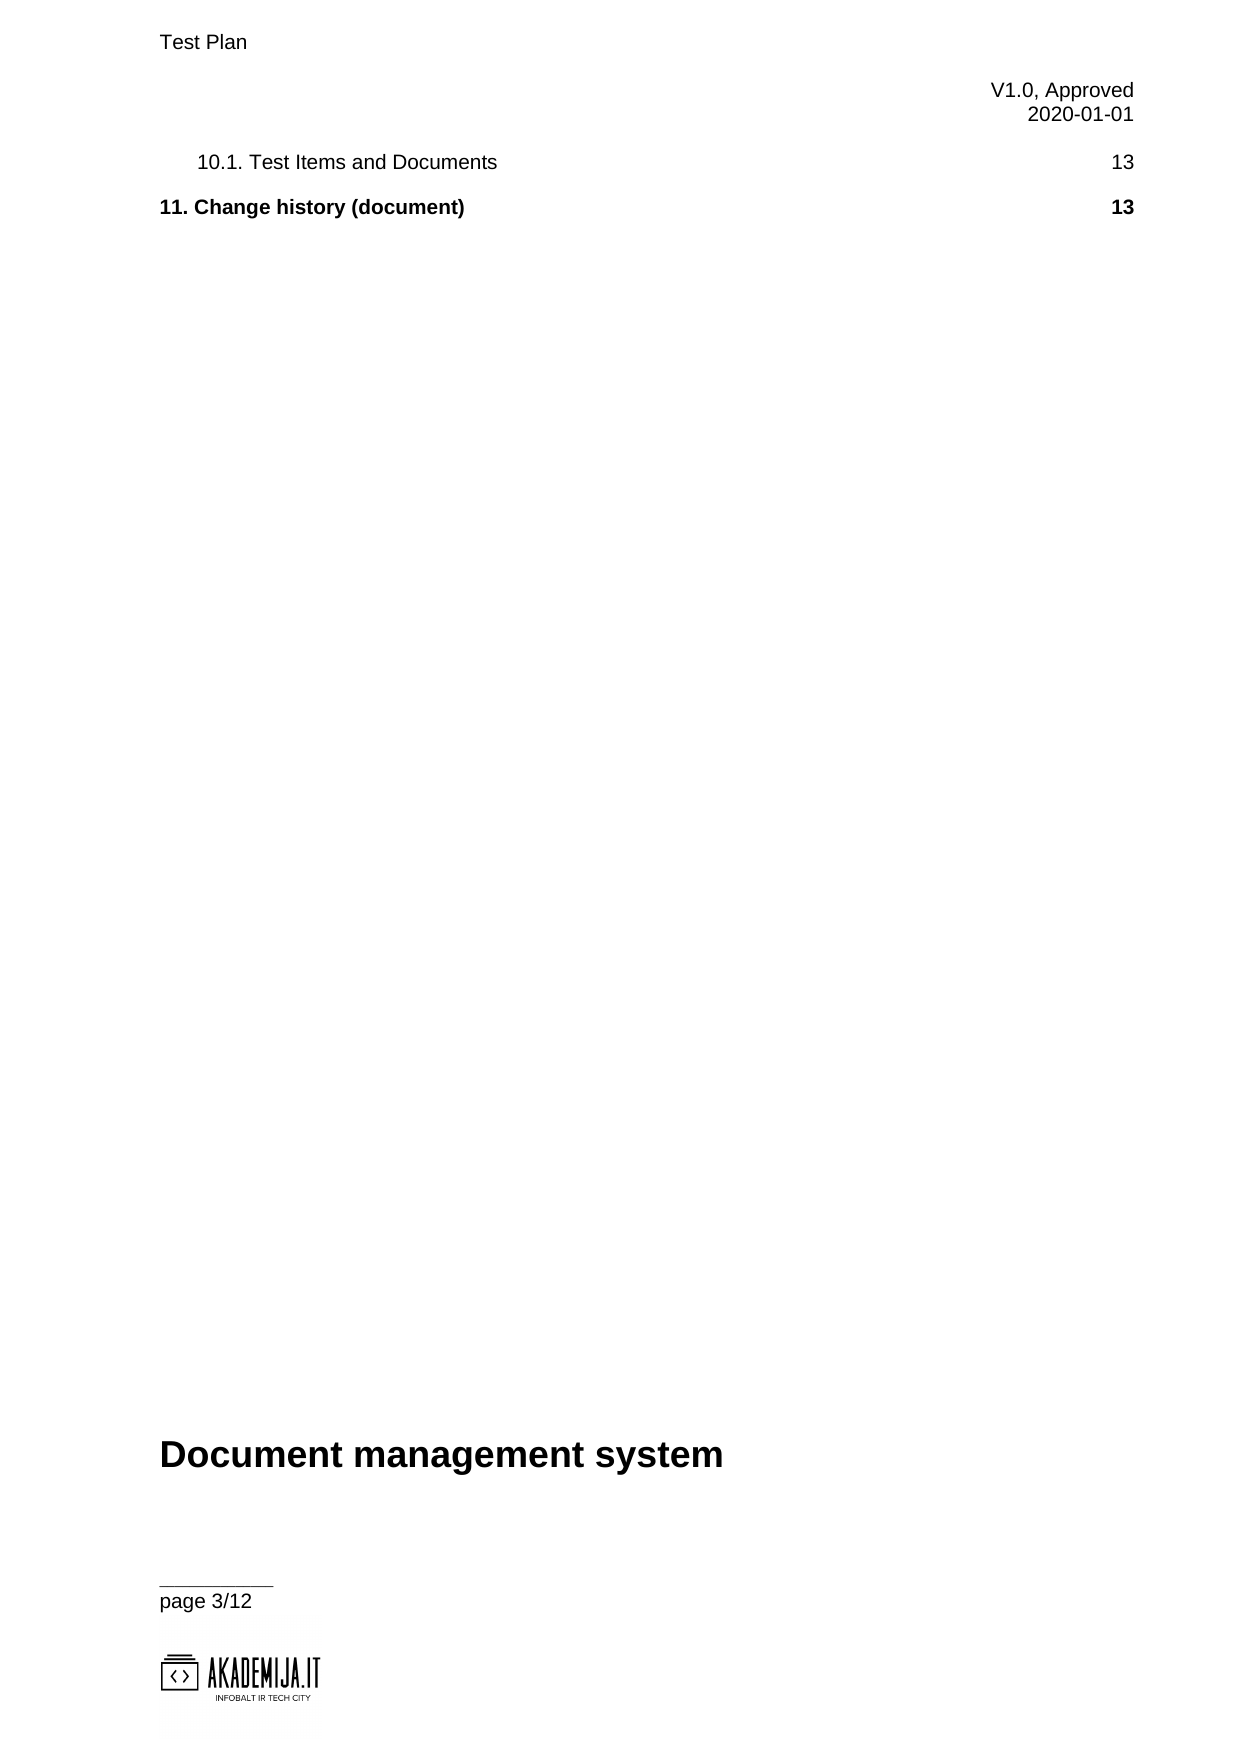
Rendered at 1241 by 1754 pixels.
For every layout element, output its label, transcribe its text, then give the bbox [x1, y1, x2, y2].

picture [159, 1615, 322, 1739]
text Document management system [159, 1432, 1134, 1476]
